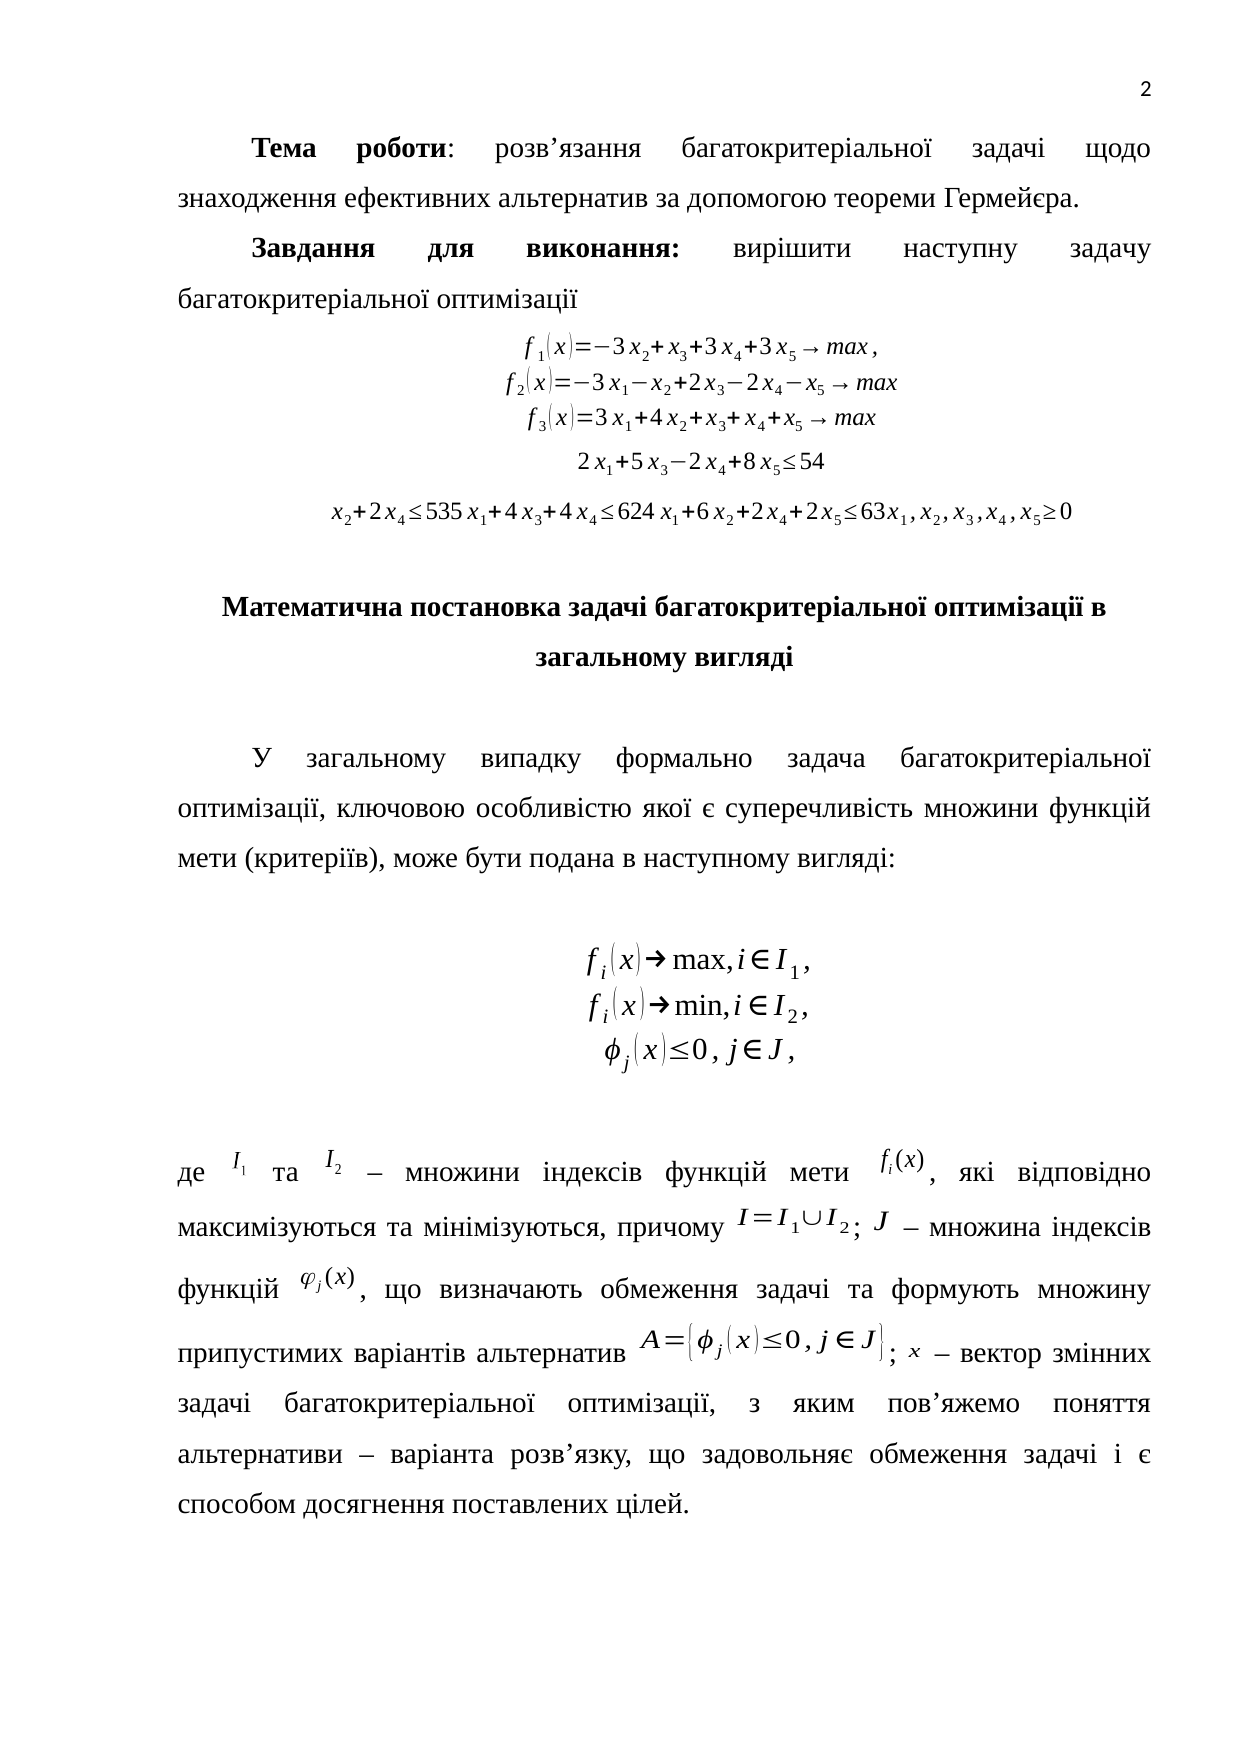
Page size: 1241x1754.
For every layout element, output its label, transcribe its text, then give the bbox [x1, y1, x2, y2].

text У загальному випадку формально задача багатокритеріальної оптимізації, ключовою особливістю якої є суперечливість множини функцій мети (критеріїв), може бути подана в наступному вигляді: [177, 740, 1152, 874]
text Математична постановка задачі багатокритеріальної оптимізації в загальному вигляді [177, 589, 1152, 673]
text Тема роботи: розв’язання багатокритеріальної задачі щодо знаходження ефективних альтернатив за допомогою теореми Гермейєра. [177, 130, 1152, 214]
text де та – множини індексів функцій мети , які відповідно максимізуються та мінімізуються, причому ; – множина індексів функцій , що визначають обмеження задачі та формують множину припустимих варіантів альтернатив ; – вектор змінних задачі багатокритеріальної оптимізації, з яким пов’яжемо поняття альтернативи – варіанта розв’язку, що задовольняє обмеження задачі і є способом досягнення поставлених цілей. [177, 1142, 1152, 1520]
text Завдання для виконання: вирішити наступну задачу багатокритеріальної оптимізації [177, 231, 1152, 314]
